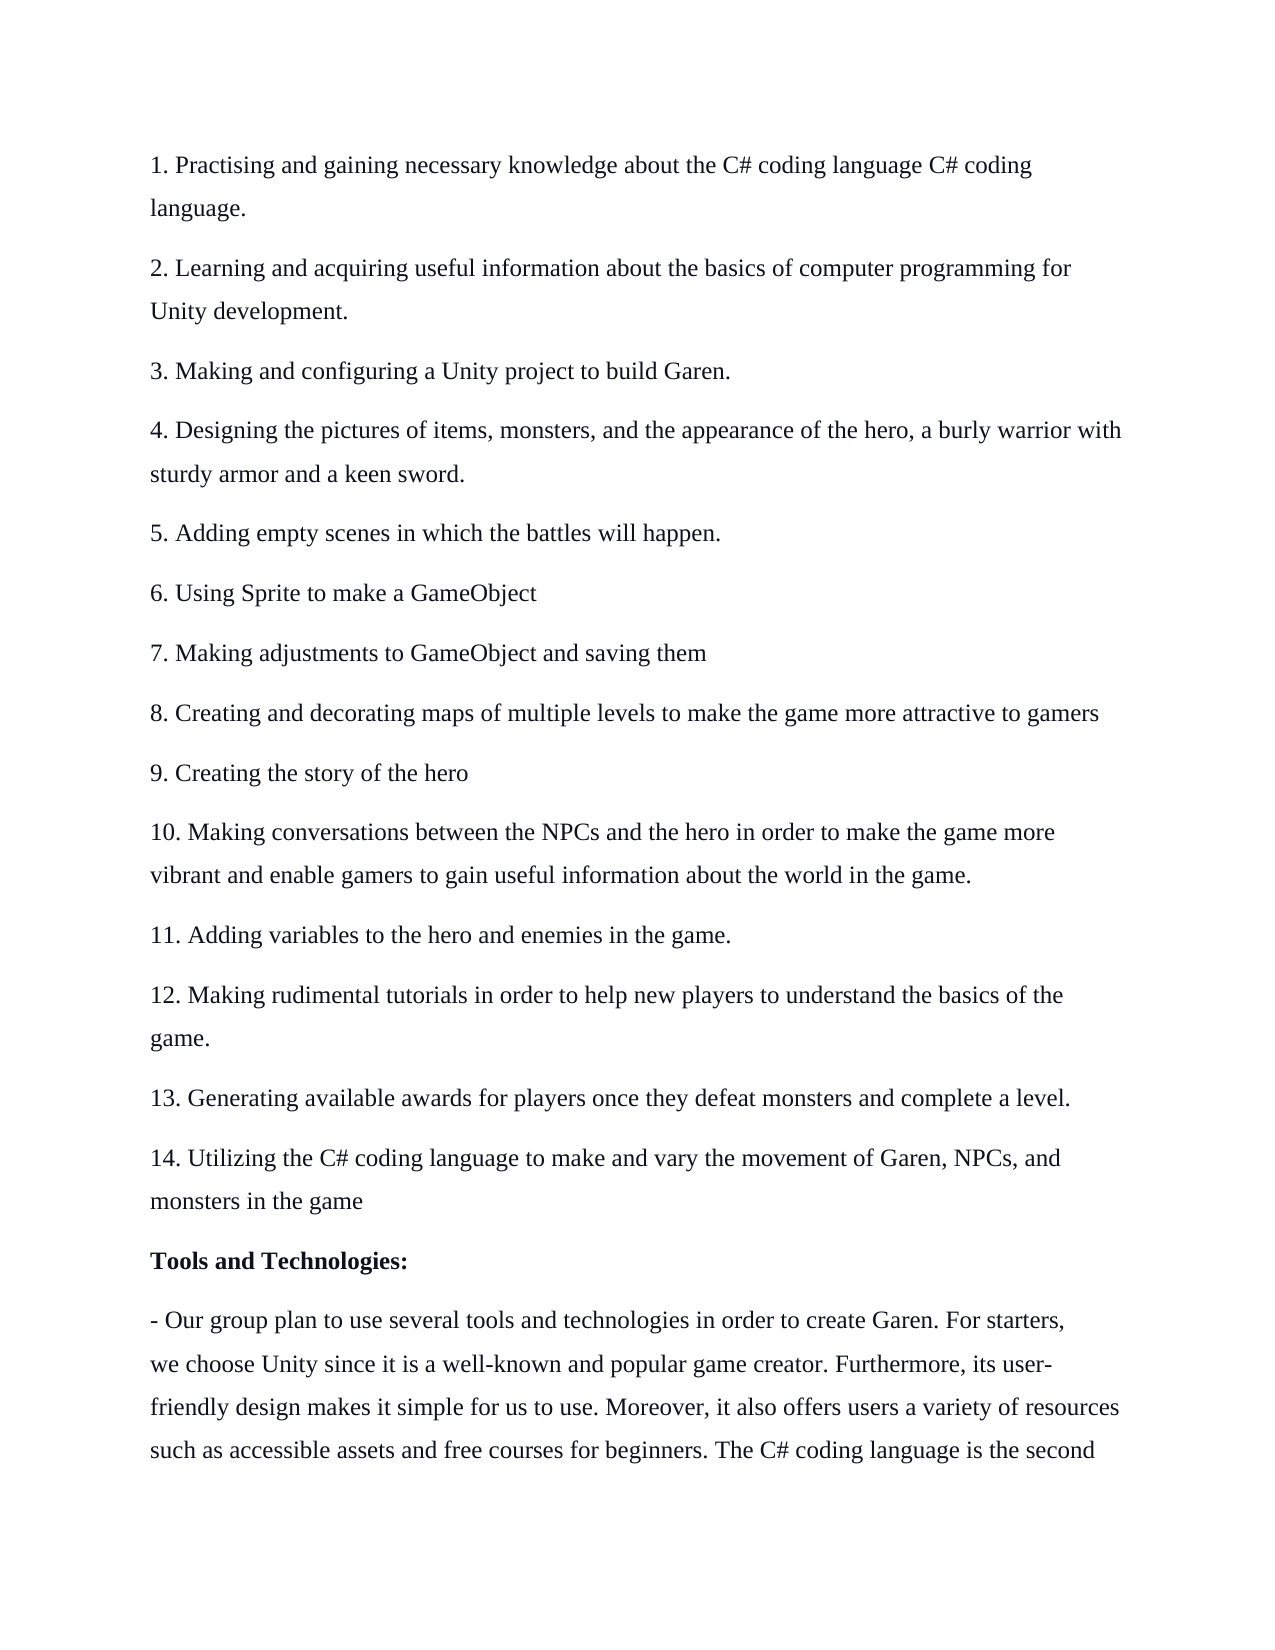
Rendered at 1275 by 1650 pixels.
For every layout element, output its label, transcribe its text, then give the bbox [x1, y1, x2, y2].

text 13. Generating available awards for players once they defeat monsters and complete a level. [150, 1083, 1125, 1112]
text 9. Creating the story of the hero [150, 758, 1125, 786]
text 10. Making conversations between the NPCs and the hero in order to make the game more vibrant and enable gamers to gain useful information about the world in the game. [150, 817, 1125, 889]
text 5. Adding empty scenes in which the battles will happen. [150, 518, 1125, 547]
text 14. Utilizing the C# coding language to make and vary the movement of Garen, NPCs, and monsters in the game [150, 1143, 1125, 1215]
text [150, 1306, 1125, 1464]
text 4. Designing the pictures of items, monsters, and the appearance of the hero, a burly warrior with sturdy armor and a keen sword. [150, 416, 1125, 487]
text 2. Learning and acquiring useful information about the basics of computer programming for Unity development. [150, 253, 1125, 325]
text 7. Making adjustments to GameObject and saving them [150, 638, 1125, 667]
text 8. Creating and decorating maps of multiple levels to make the game more attractive to gamers [150, 698, 1125, 727]
text 11. Adding variables to the hero and enemies in the game. [150, 920, 1125, 949]
text 6. Using Sprite to make a GameObject [150, 578, 1125, 607]
text 1. Practising and gaining necessary knowledge about the C# coding language C# coding language. [150, 150, 1125, 222]
text 12. Making rudimental tutorials in order to help new players to understand the basics of the game. [150, 980, 1125, 1052]
text 3. Making and configuring a Unity project to build Garen. [150, 356, 1125, 384]
text Tools and Technologies: [150, 1246, 1125, 1274]
